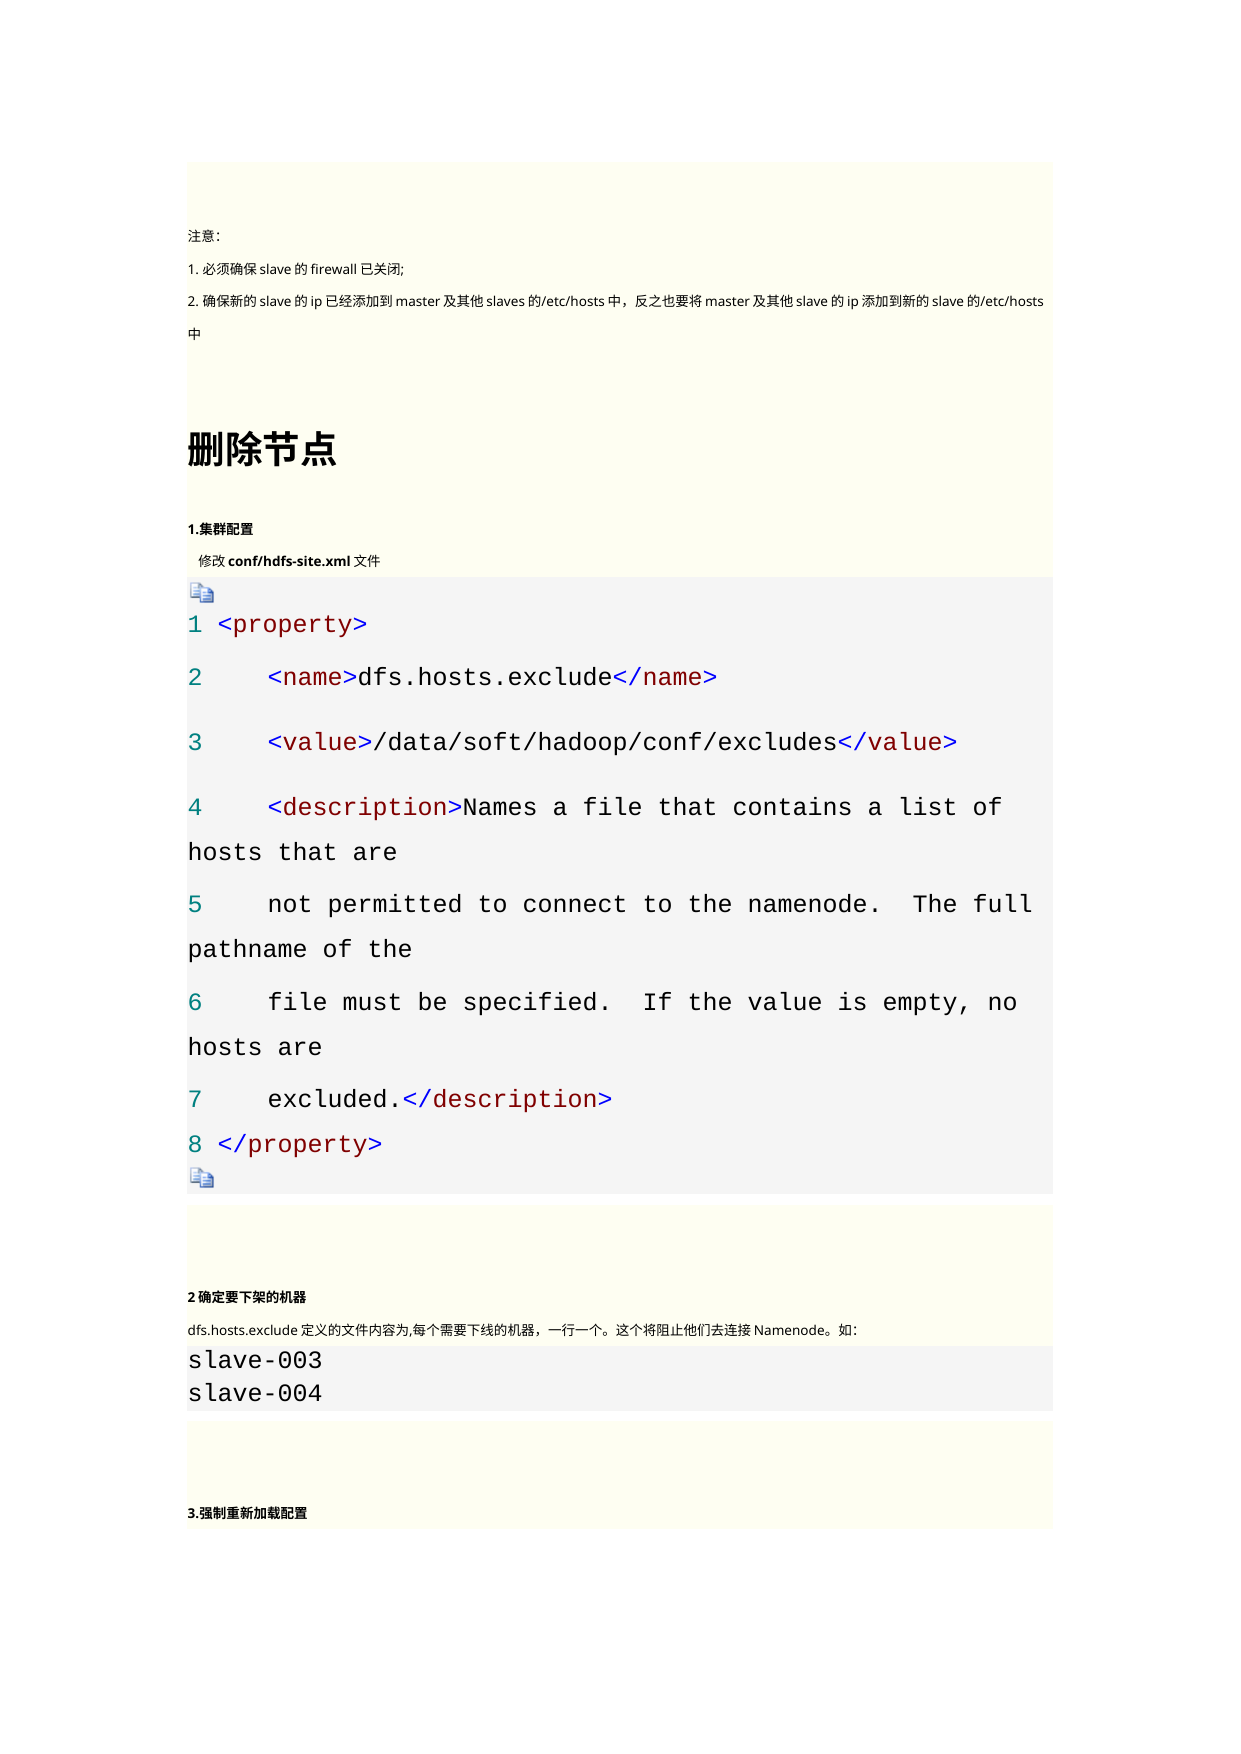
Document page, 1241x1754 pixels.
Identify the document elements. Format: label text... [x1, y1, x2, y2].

text 注意： 1. 必须确保slave的firewall已关闭; 2. 确保新的slave的ip已经添加到master及其他slaves的/etc/hosts中，反之也要将master及其他slave的ip添加到新的slave的/etc/hosts中 [187, 219, 1053, 349]
text 删除节点 [187, 414, 1053, 479]
picture [187, 577, 219, 608]
text 1 <property> 2 <name>dfs.hosts.exclude</name> 3 <value>/data/soft/hadoop/conf/excludes</value> 4 <description>Names a file that contains a list of hosts that are 5 not permitted to connect to the namenode. The full pathname of the 6 file must be specified. If the value is empty, no hosts are 7 excluded.</description> 8 </property> [187, 609, 1053, 1162]
picture [187, 1162, 219, 1193]
text 2确定要下架的机器 dfs.hosts.exclude定义的文件内容为,每个需要下线的机器，一行一个。这个将阻止他们去连接Namenode。如： [187, 1248, 1053, 1346]
text 1.集群配置 修改conf/hdfs-site.xml文件 [187, 512, 1053, 577]
text 3.强制重新加载配置 [187, 1464, 1053, 1529]
text slave-003 slave-004 [187, 1346, 1053, 1411]
